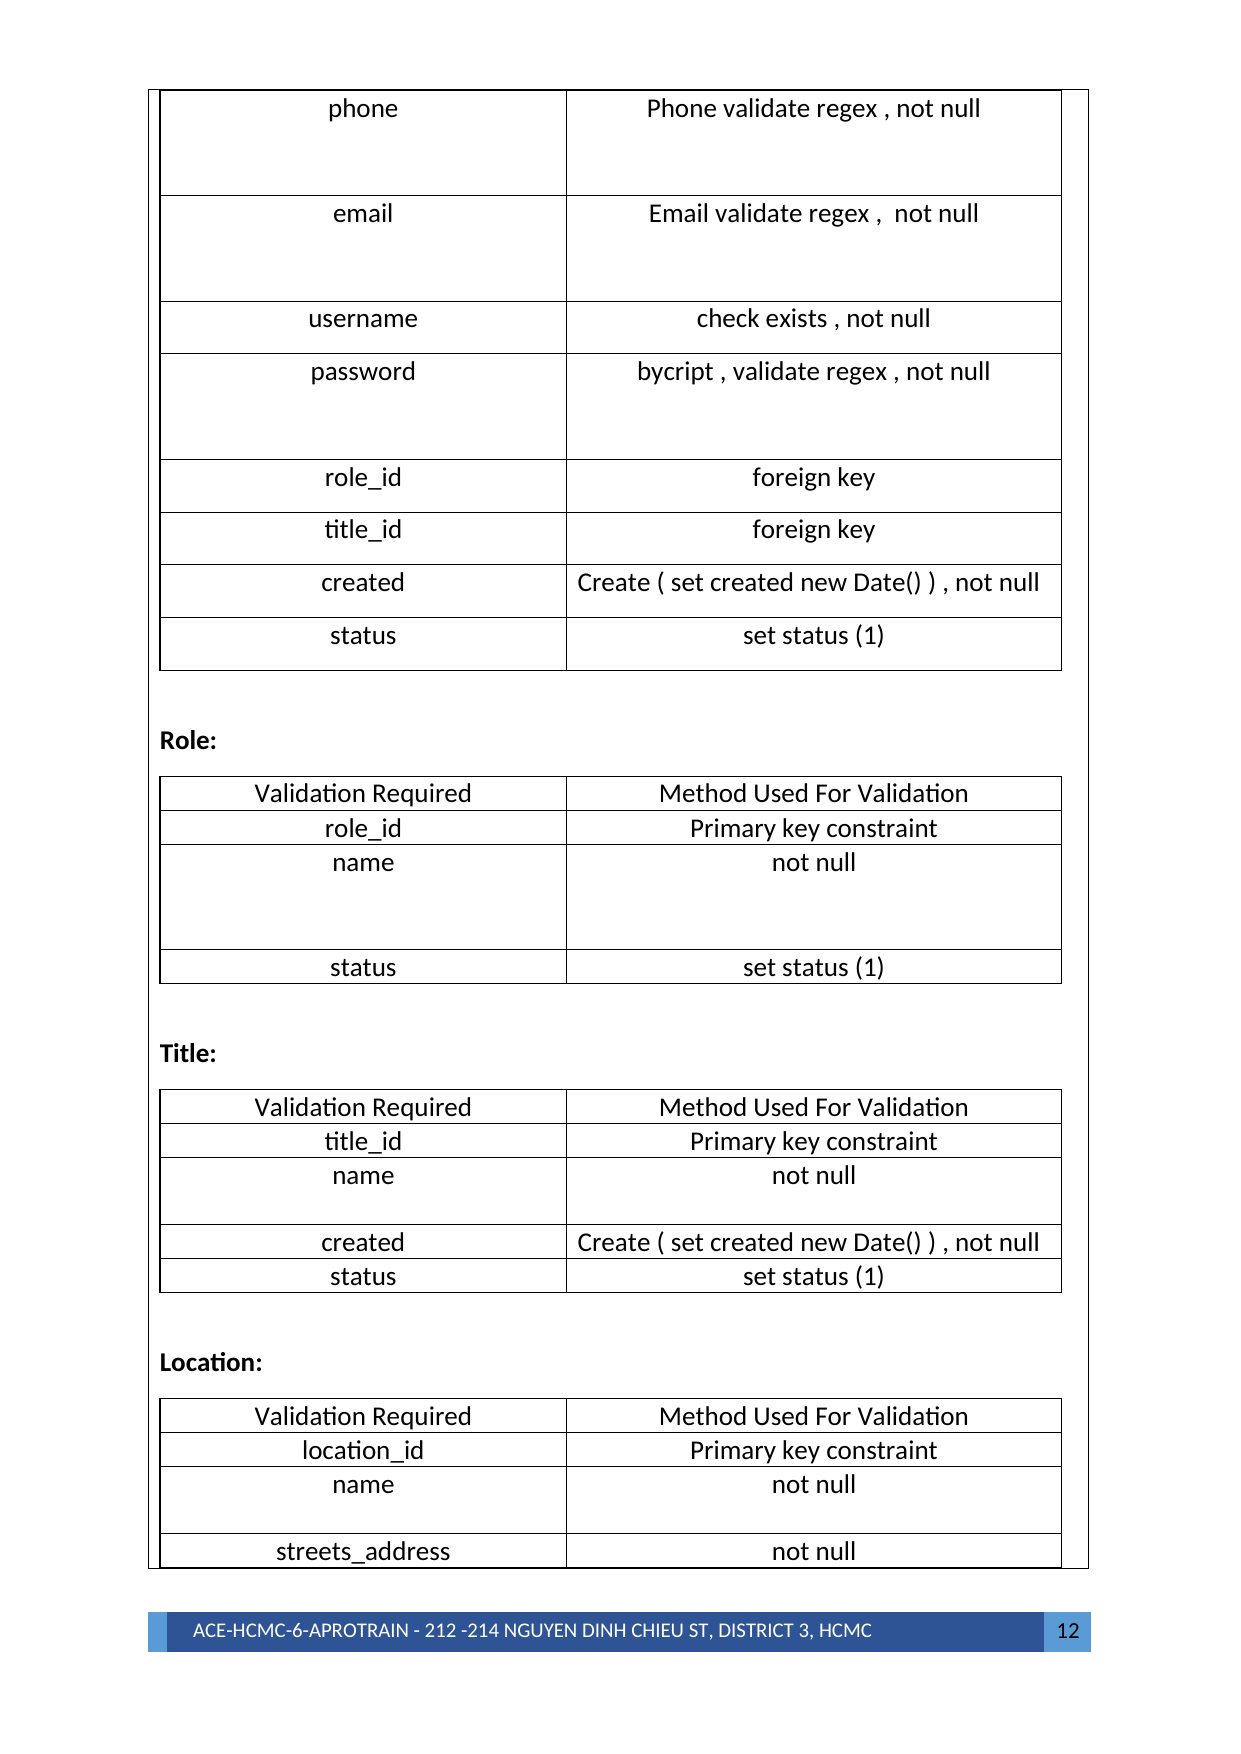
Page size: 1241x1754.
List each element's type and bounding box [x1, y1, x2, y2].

table_header [149, 90, 1088, 1568]
